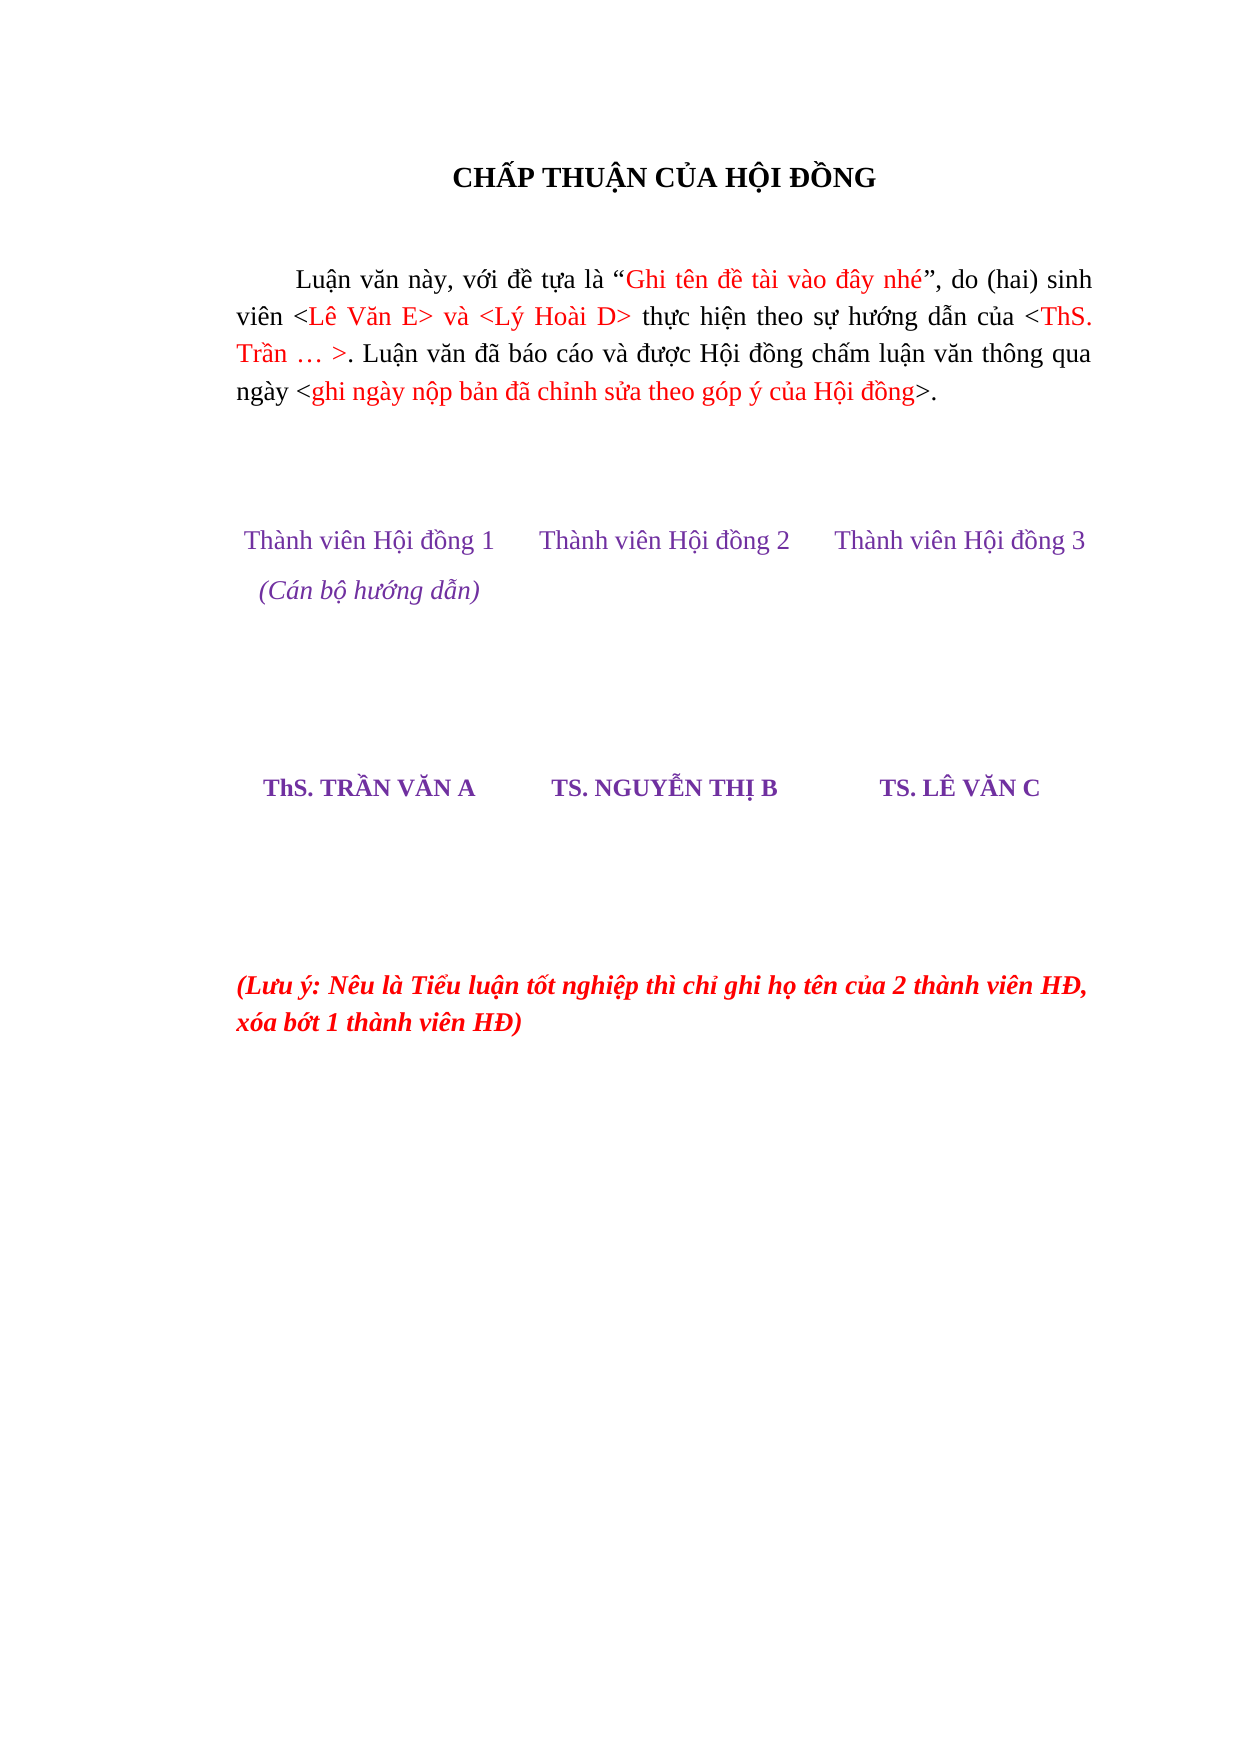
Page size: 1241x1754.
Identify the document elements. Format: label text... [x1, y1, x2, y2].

text Thành viên Hội đồng 1 Thành viên Hội đồng 2 Thành viên Hội đồng 3 [236, 524, 1092, 555]
text (Lưu ý: Nêu là Tiểu luận tốt nghiệp thì chỉ ghi họ tên của 2 thành viên HĐ, xóa bớt 1 thành viên HĐ) [236, 969, 1092, 1038]
text CHẤP THUẬN CỦA HỘI ĐỒNG [236, 160, 1092, 194]
text Luận văn này, với đề tựa là “Ghi tên đề tài vào đây nhé”, do (hai) sinh viên <Lê Văn E> và <Lý Hoài D> thực hiện theo sự hướng dẫn của <ThS. Trần … >. Luận văn đã báo cáo và được Hội đồng chấm luận văn thông qua ngày <ghi ngày nộp bản đã chỉnh sửa theo góp ý của Hội đồng>. [236, 263, 1092, 406]
text (Cán bộ hướng dẫn) [236, 574, 1092, 605]
text ThS. TRẦN VĂN A TS. NGUYỄN THỊ B TS. LÊ VĂN C [236, 773, 1092, 802]
